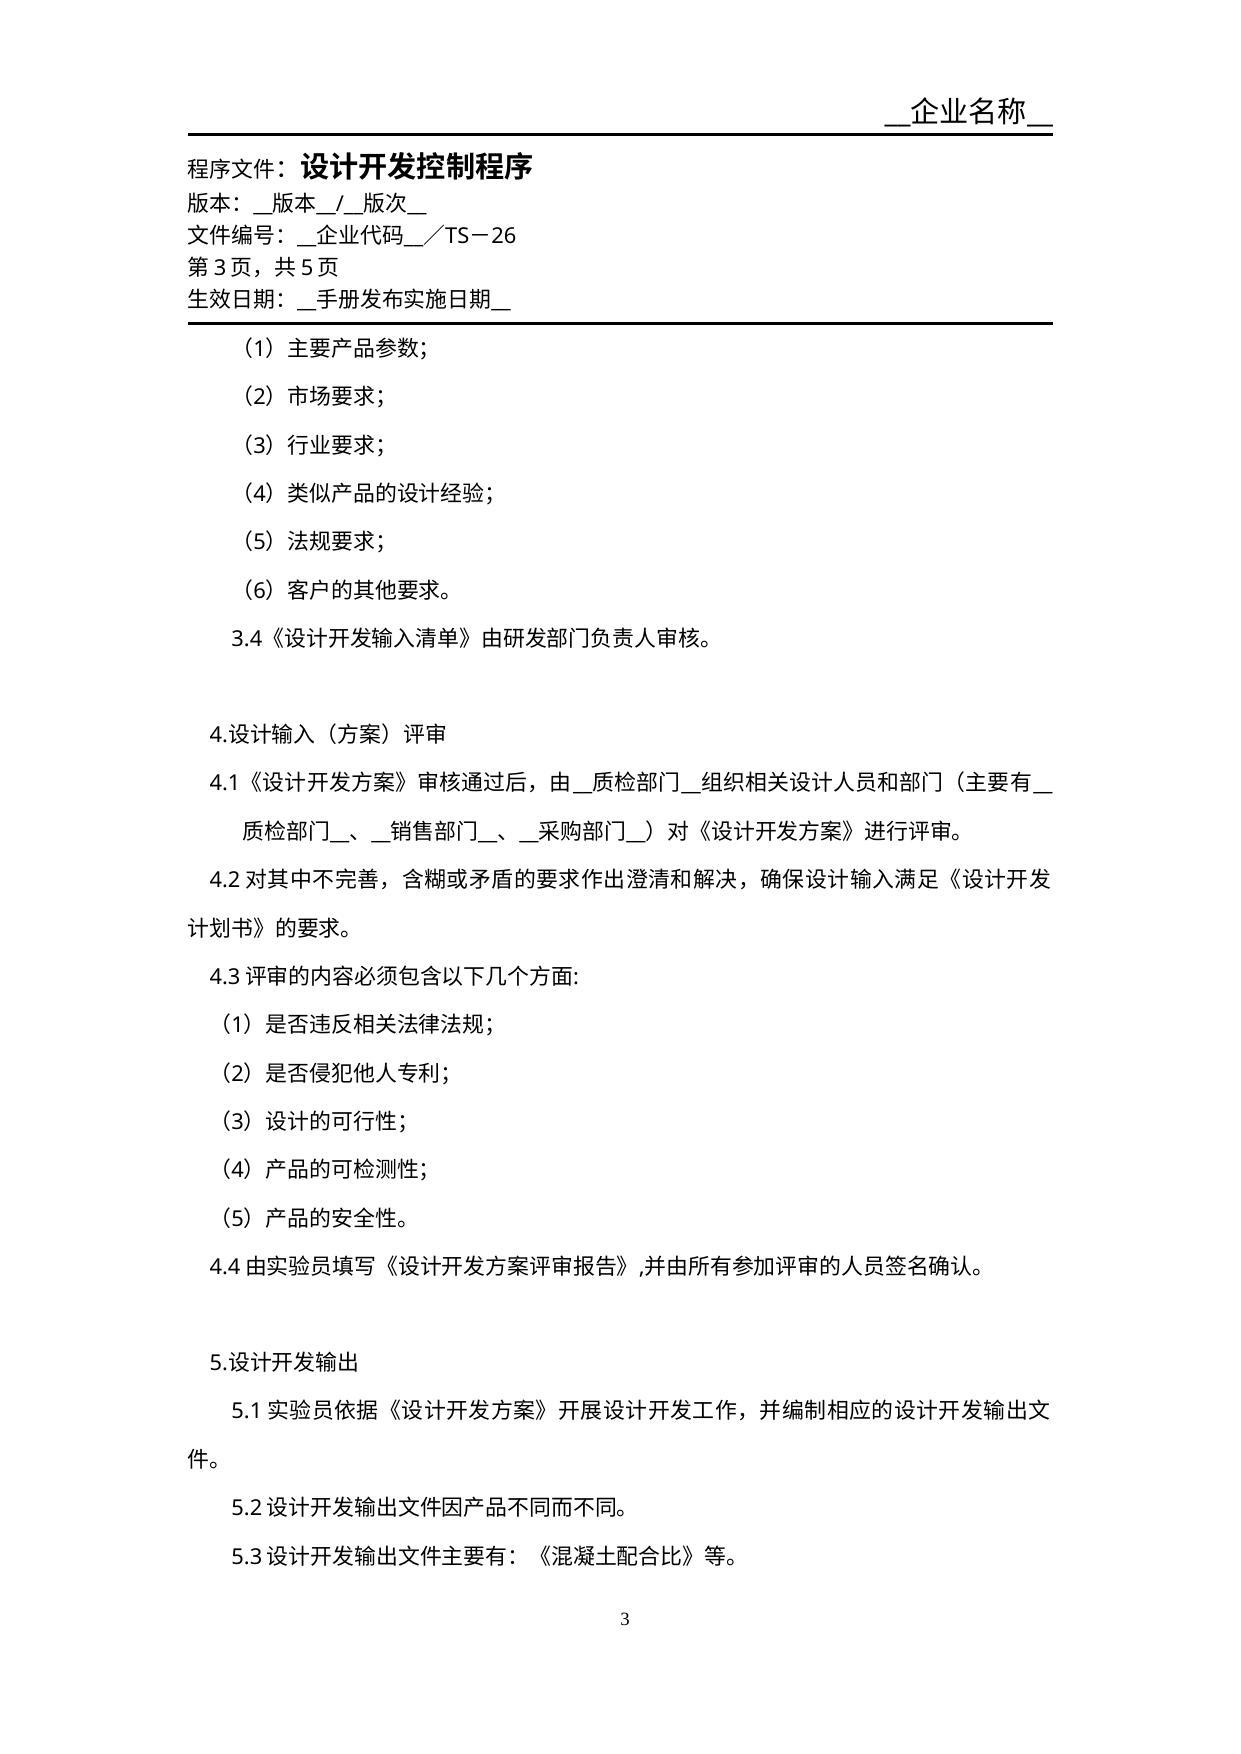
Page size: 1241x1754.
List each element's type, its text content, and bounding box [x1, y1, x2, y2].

text （4）类似产品的设计经验； [187, 476, 1053, 508]
text （4）产品的可检测性； [187, 1152, 1053, 1185]
text 4.1《设计开发方案》审核通过后，由__质检部门__组织相关设计人员和部门（主要有__质检部门__、__销售部门__、__采购部门__）对《设计开发方案》进行评审。 [209, 765, 1053, 846]
text （3）行业要求； [187, 427, 1053, 460]
text （2）市场要求； [187, 379, 1053, 411]
text 5.3设计开发输出文件主要有：《混凝土配合比》等。 [187, 1538, 1053, 1571]
text 3.4《设计开发输入清单》由研发部门负责人审核。 [187, 621, 1053, 653]
text （6）客户的其他要求。 [187, 572, 1053, 605]
text （5）产品的安全性。 [187, 1201, 1053, 1233]
text 4.3评审的内容必须包含以下几个方面: [187, 959, 1053, 991]
text （3）设计的可行性； [187, 1104, 1053, 1136]
text 5.1实验员依据《设计开发方案》开展设计开发工作，并编制相应的设计开发输出文件。 [187, 1393, 1053, 1474]
text 4.2对其中不完善，含糊或矛盾的要求作出澄清和解决，确保设计输入满足《设计开发计划书》的要求。 [187, 862, 1053, 943]
text 4.4由实验员填写《设计开发方案评审报告》,并由所有参加评审的人员签名确认。 [187, 1249, 1053, 1281]
text （1）主要产品参数； [187, 331, 1053, 363]
text 5.2设计开发输出文件因产品不同而不同。 [187, 1490, 1053, 1522]
text 5.设计开发输出 [187, 1344, 1053, 1377]
text （1）是否违反相关法律法规； [187, 1007, 1053, 1040]
text （2）是否侵犯他人专利； [187, 1056, 1053, 1088]
text （5）法规要求； [187, 524, 1053, 556]
text 4.设计输入（方案）评审 [187, 716, 1053, 749]
